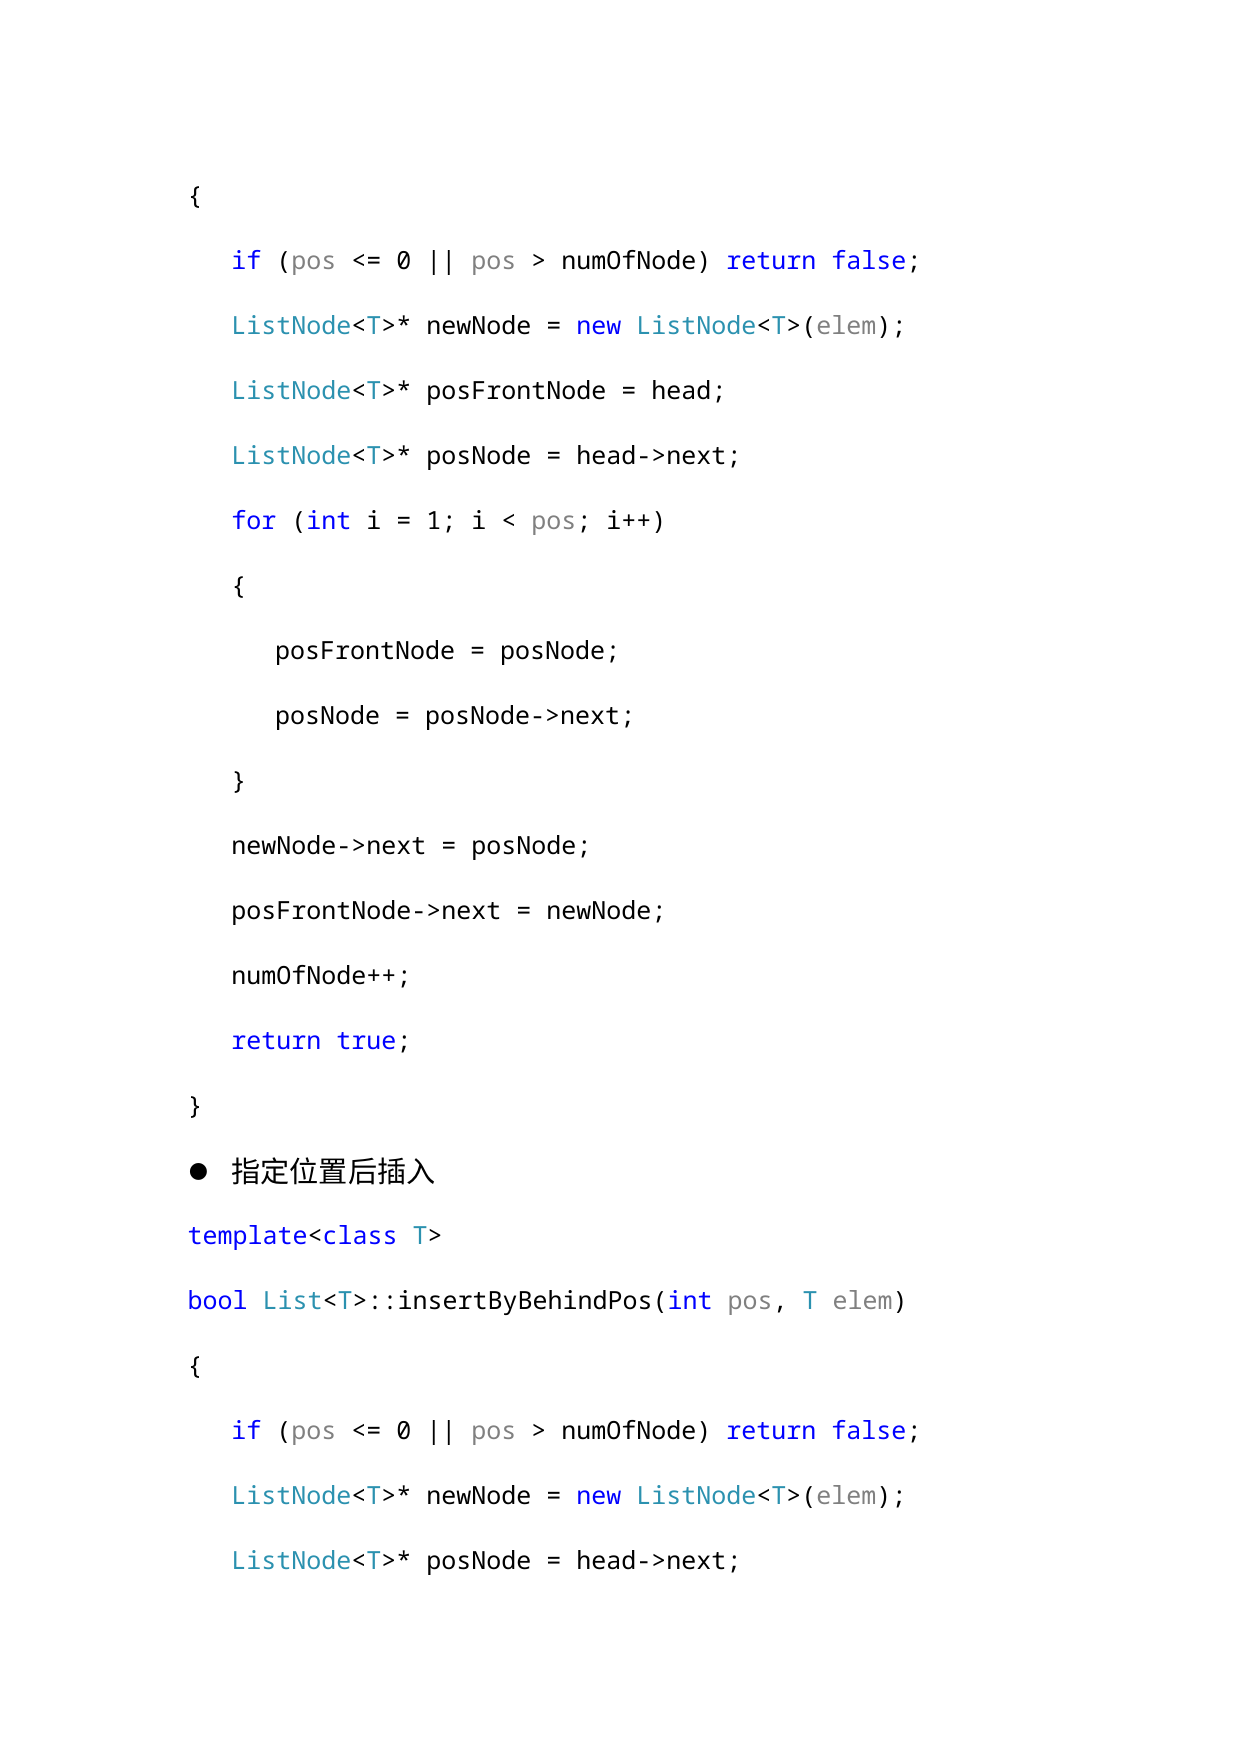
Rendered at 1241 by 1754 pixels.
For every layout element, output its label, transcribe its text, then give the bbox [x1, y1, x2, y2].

list } [187, 1072, 1053, 1137]
text template<class T> [187, 1202, 1053, 1267]
text ListNode<T>* posFrontNode = head; [187, 357, 1053, 422]
text posNode = posNode->next; [187, 682, 1053, 747]
text bool List<T>::insertByBehindPos(int pos, T elem) [187, 1267, 1053, 1332]
text numOfNode++; [187, 942, 1053, 1007]
text if (pos <= 0 || pos > numOfNode) return false; [187, 1397, 1053, 1462]
text posFrontNode = posNode; [187, 617, 1053, 682]
text } [187, 747, 1053, 812]
text newNode->next = posNode; [187, 812, 1053, 877]
text ListNode<T>* newNode = new ListNode<T>(elem); [187, 292, 1053, 357]
text ListNode<T>* posNode = head->next; [187, 1527, 1053, 1592]
text return true; [187, 1007, 1053, 1072]
text posFrontNode->next = newNode; [187, 877, 1053, 942]
text ListNode<T>* newNode = new ListNode<T>(elem); [187, 1462, 1053, 1527]
text { [187, 1332, 1053, 1397]
text if (pos <= 0 || pos > numOfNode) return false; [187, 227, 1053, 292]
text ListNode<T>* posNode = head->next; [187, 422, 1053, 487]
text for (int i = 1; i < pos; i++) [187, 487, 1053, 552]
list 指定位置后插入 [187, 1137, 1053, 1202]
text { [187, 552, 1053, 617]
text { [187, 162, 1053, 227]
